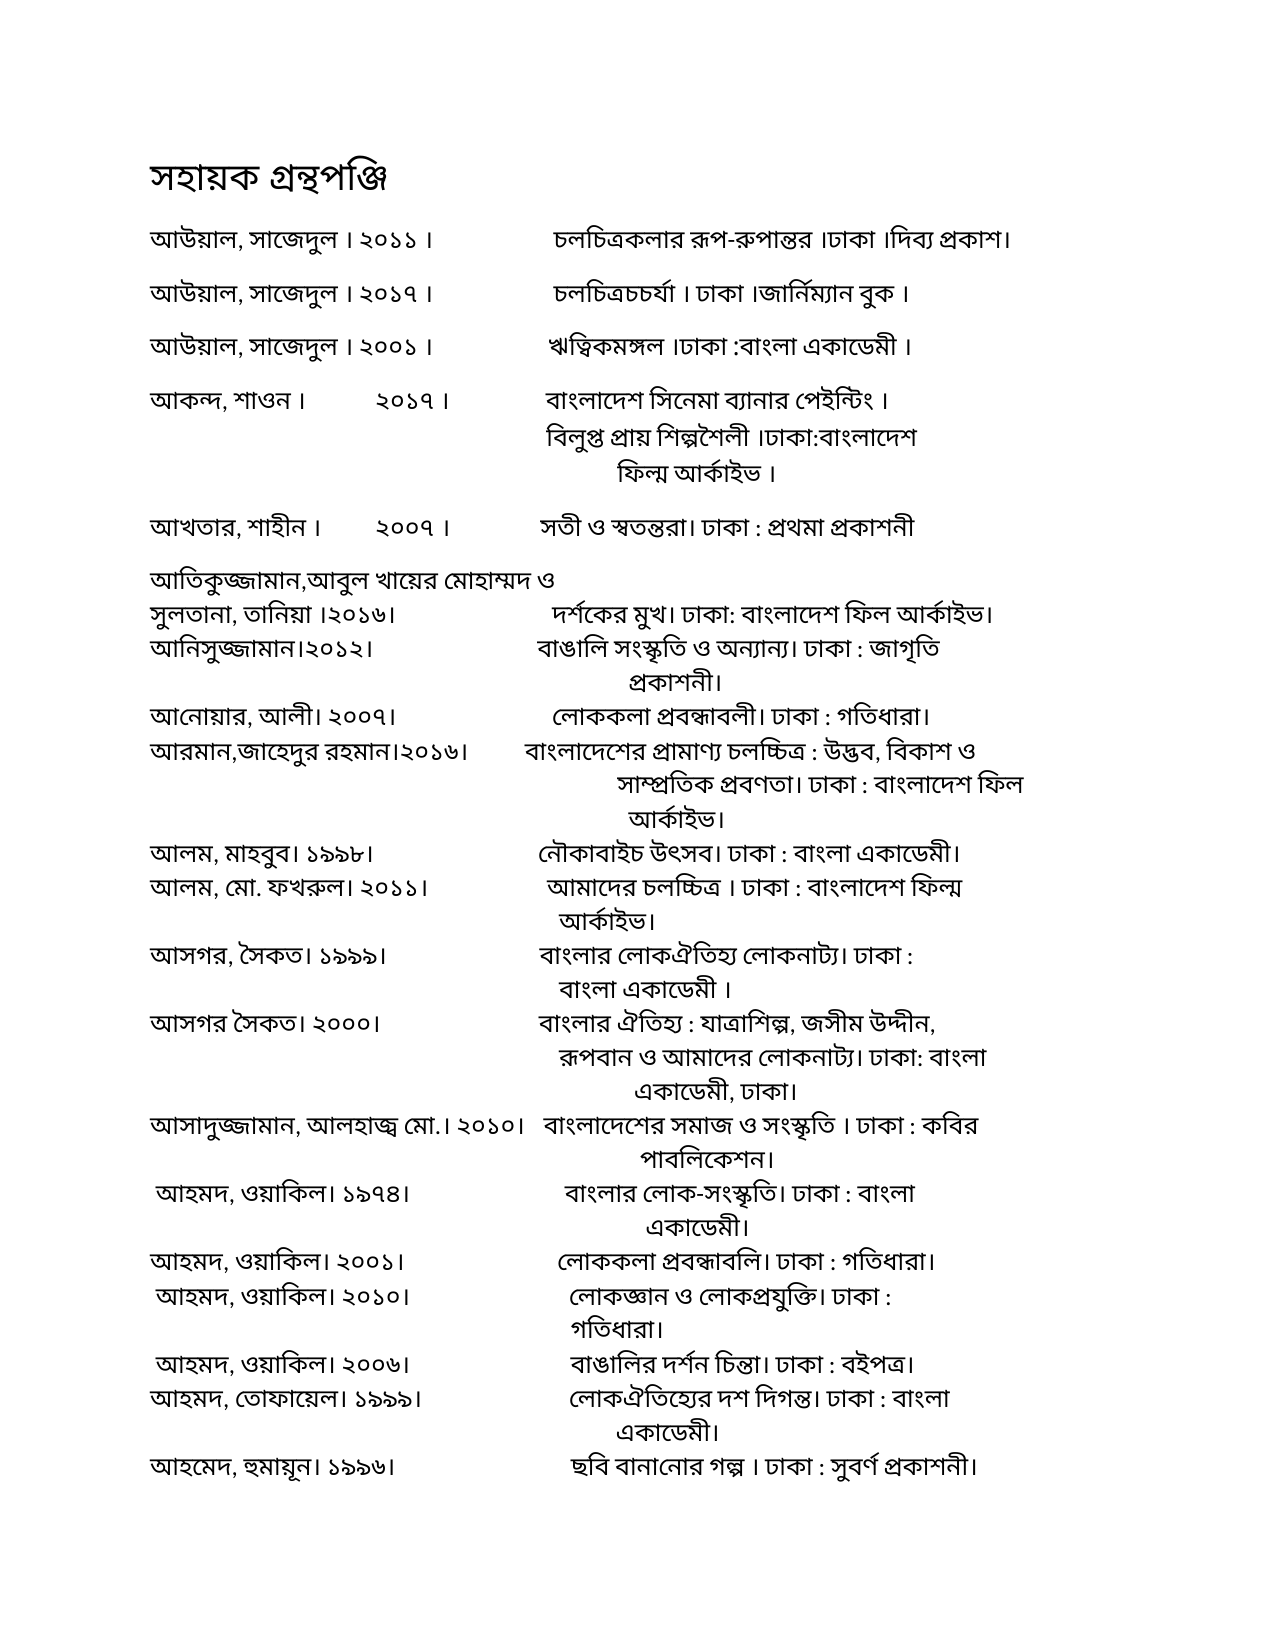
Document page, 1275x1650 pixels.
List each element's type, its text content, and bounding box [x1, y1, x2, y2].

text আউয়াল, সাজেদুল । ২০১৭ । চলচিত্রচচর্যা । ঢাকা ।জার্নিম্যান বুক । [150, 276, 1125, 309]
text আহমদ, ওয়াকিল। ২০১০। লোকজ্ঞান ও লােকপ্রযুক্তি। ঢাকা : গতিধারা। [150, 1278, 1125, 1346]
text আলম, মাহবুব। ১৯৯৮। নৌকাবাইচ উৎসব। ঢাকা : বাংলা একাডেমী। [150, 835, 1125, 869]
text আহমদ, ওয়াকিল। ১৯৭৪। বাংলার লোক-সংস্কৃতি। ঢাকা : বাংলা একাডেমী। [150, 1176, 1125, 1244]
text আউয়াল, সাজেদুল । ২০১১ । চলচিত্রকলার রূপ-রুপান্তর ।ঢাকা ।দিব্য প্রকাশ। [150, 222, 1125, 256]
text আলম, মো. ফখরুল। ২০১১। আমাদের চলচ্চিত্র । ঢাকা : বাংলাদেশ ফিল্ম আর্কাইভ। [150, 869, 1125, 937]
text আহমেদ, হুমায়ূন। ১৯৯৬। ছবি বানানোর গল্প । ঢাকা : সুবর্ণ প্রকাশনী। [150, 1448, 1125, 1482]
text আতিকুজ্জামান,আবুল খায়ের মোহাম্মদ ও [150, 563, 1125, 597]
text আরমান,জাহেদুর রহমান।২০১৬। বাংলাদেশের প্রামাণ্য চলচ্চিত্র : উদ্ভব, বিকাশ ও সাম্প্রতিক প্রবণতা। ঢাকা : বাংলাদেশ ফিল আর্কাইভ। [150, 733, 1125, 835]
text আহমদ, ওয়াকিল। ২০০৬। বাঙালির দর্শন চিন্তা। ঢাকা : বইপত্র। [150, 1346, 1125, 1380]
text আসগর, সৈকত। ১৯৯৯। বাংলার লােকঐতিহ্য লােকনাট্য। ঢাকা : বাংলা একাডেমী । [150, 937, 1125, 1006]
text আউয়াল, সাজেদুল । ২০০১ । ঋত্বিকমঙ্গল ।ঢাকা :বাংলা একাডেমী । [150, 329, 1125, 363]
text আহমদ, তোফায়েল। ১৯৯৯। লোকঐতিহ্যের দশ দিগন্ত। ঢাকা : বাংলা একাডেমী। [150, 1380, 1125, 1448]
text আসাদুজ্জামান, আলহাজ্ব মো.। ২০১০। বাংলাদেশের সমাজ ও সংস্কৃতি । ঢাকা : কবির পাবলিকেশন। [150, 1108, 1125, 1176]
text আহমদ, ওয়াকিল। ২০০১। লোককলা প্রবন্ধাবলি। ঢাকা : গতিধারা। [150, 1244, 1125, 1278]
text আনিসুজ্জামান।২০১২। বাঙালি সংস্কৃতি ও অন্যান্য। ঢাকা : জাগৃতি প্রকাশনী। [150, 631, 1125, 699]
text আসগর সৈকত। ২০০০। বাংলার ঐতিহ্য : যাত্রাশিল্প, জসীম উদ্দীন, রূপবান ও আমাদের লােকনাট্য। ঢাকা: বাংলা একাডেমী, ঢাকা। [150, 1006, 1125, 1108]
text আকন্দ, শাওন । ২০১৭ । বাংলাদেশ সিনেমা ব্যানার পেইন্টিং । বিলুপ্ত প্রায় শিল্পশৈলী ।ঢাকা:বাংলাদেশ ফিল্ম আর্কাইভ । [150, 382, 1125, 490]
text আখতার, শাহীন । ২০০৭ । সতী ও স্বতন্তরা। ঢাকা : প্রথমা প্রকাশনী [150, 509, 1125, 543]
text সুলতানা, তানিয়া ।২০১৬। দর্শকের মুখ। ঢাকা: বাংলাদেশ ফিল আর্কাইভ। [150, 597, 1125, 631]
text আনোয়ার, আলী। ২০০৭। লোককলা প্রবন্ধাবলী। ঢাকা : গতিধারা। [150, 699, 1125, 733]
text সহায়ক গ্রন্থপঞ্জি [150, 150, 1125, 201]
